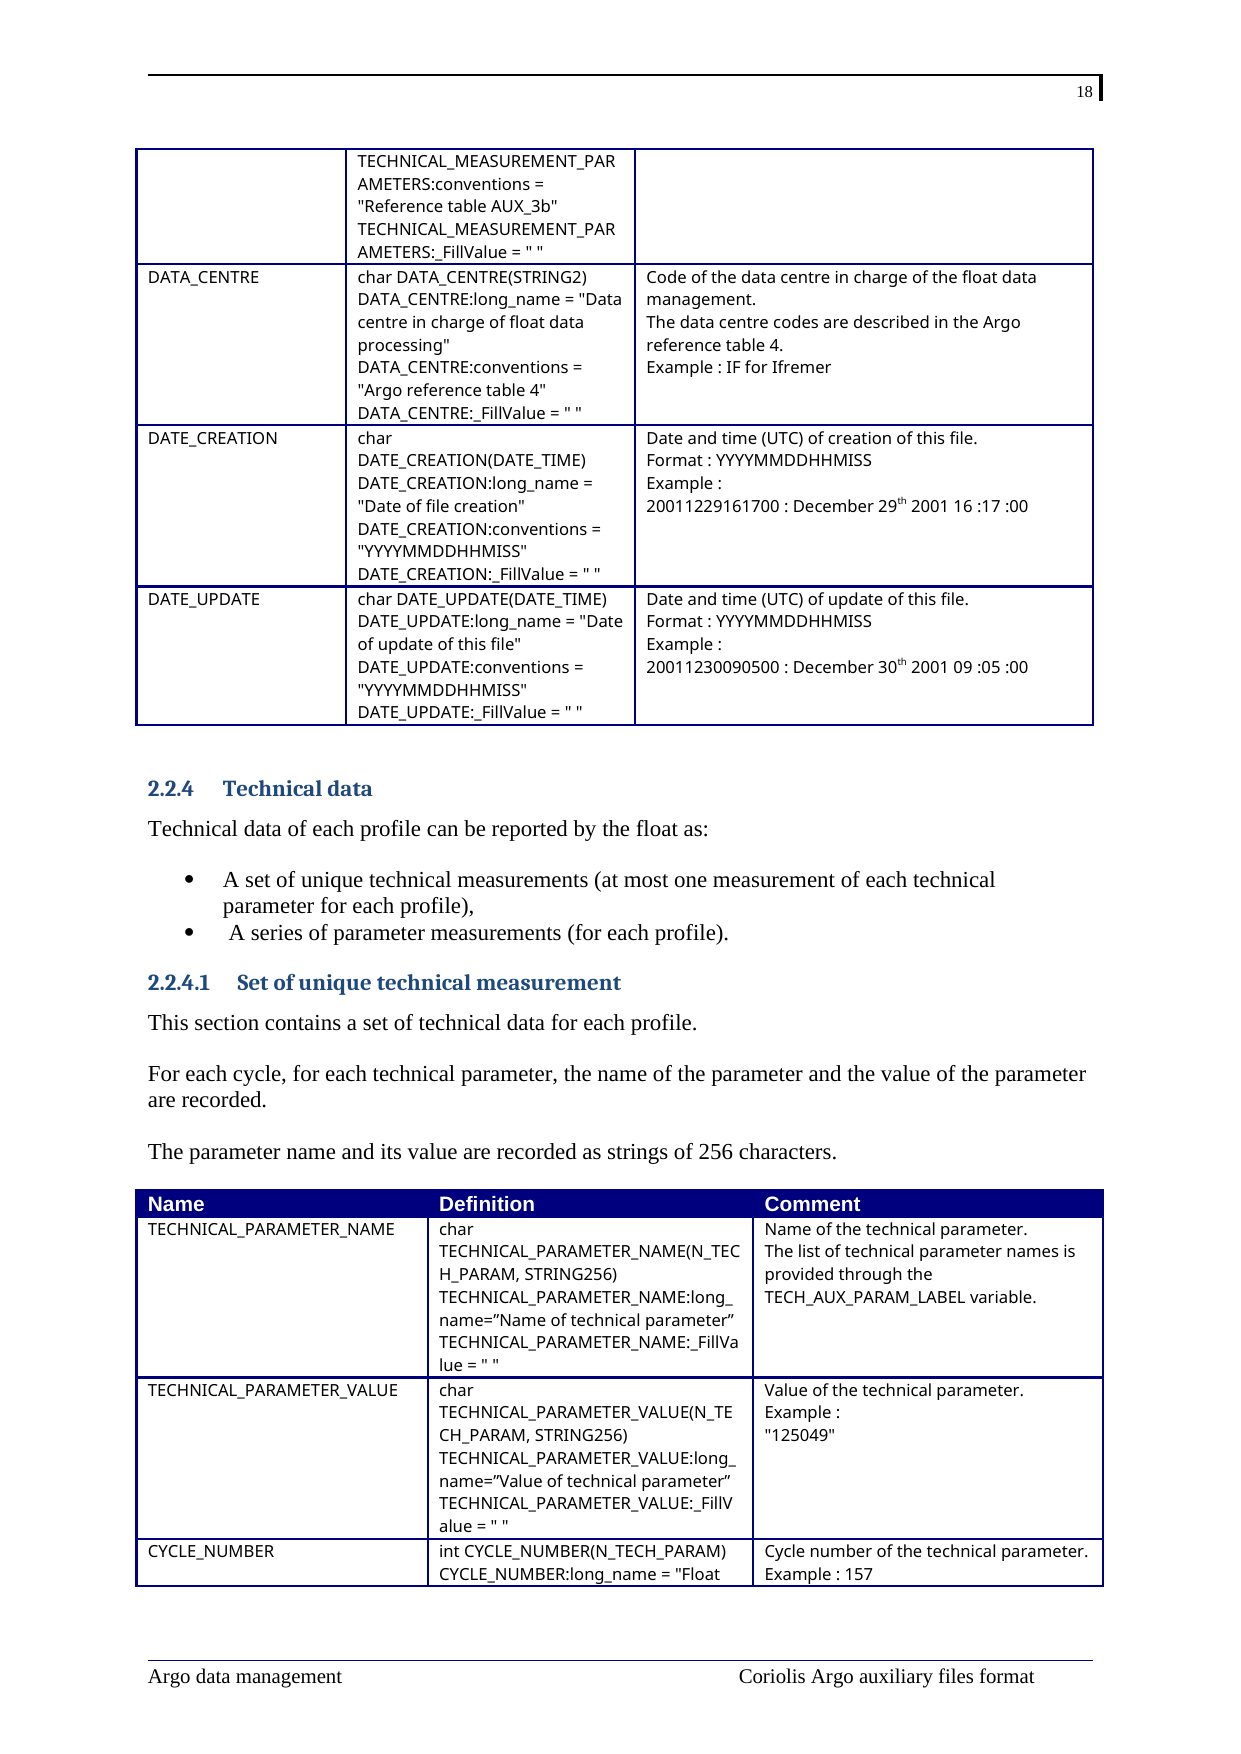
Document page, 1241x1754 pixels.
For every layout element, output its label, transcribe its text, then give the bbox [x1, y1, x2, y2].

table_cell TECHNICAL_PARAMETER_VALUE [138, 1379, 427, 1537]
table_cell char DATE_UPDATE(DATE_TIME) DATE_UPDATE:long_name = "Date of update of this file" DATE_UPDATE:conventions = "YYYYMMDDHHMISS" DATE_UPDATE:_FillValue = " " [347, 588, 634, 724]
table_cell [429, 1540, 752, 1585]
table_header Comment [754, 1191, 1102, 1215]
table_cell char TECHNICAL_PARAMETER_NAME(N_TECH_PARAM, STRING256) TECHNICAL_PARAMETER_NAME:long_name=”Name of technical parameter” TECHNICAL_PARAMETER_NAME:_FillValue = " " [429, 1218, 752, 1376]
list A set of unique technical measurements (at most one measurement of each technical parameter for each profile), [185, 866, 1093, 919]
table_cell char DATE_CREATION(DATE_TIME) DATE_CREATION:long_name = "Date of file creation" DATE_CREATION:conventions = "YYYYMMDDHHMISS" DATE_CREATION:_FillValue = " " [347, 426, 634, 585]
table_cell CYCLE_NUMBER [138, 1540, 427, 1585]
table_header Definition [429, 1191, 752, 1215]
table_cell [138, 150, 345, 263]
table_cell Code of the data centre in charge of the float data management. The data centre codes are described in the Argo reference table 4. Example : IF for Ifremer [636, 265, 1092, 424]
text Technical data of each profile can be reported by the float as: [148, 814, 1093, 841]
table_cell DATE_UPDATE [138, 588, 345, 724]
table_cell Date and time (UTC) of update of this file. Format : YYYYMMDDHHMISS Example : 20011230090500 : December 30th 2001 09 :05 :00 [636, 588, 1092, 724]
subtitle Set of unique technical measurement [148, 970, 1093, 996]
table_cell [347, 150, 634, 263]
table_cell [754, 1540, 1102, 1585]
table_cell Value of the technical parameter. Example : "125049" [754, 1379, 1102, 1537]
list A series of parameter measurements (for each profile). [185, 919, 1093, 945]
table_cell Name of the technical parameter. The list of technical parameter names is provided through the TECH_AUX_PARAM_LABEL variable. [754, 1218, 1102, 1376]
table_cell DATA_CENTRE [138, 265, 345, 424]
table_cell char TECHNICAL_PARAMETER_VALUE(N_TECH_PARAM, STRING256) TECHNICAL_PARAMETER_VALUE:long_name=”Value of technical parameter” TECHNICAL_PARAMETER_VALUE:_FillValue = " " [429, 1379, 752, 1537]
table_cell TECHNICAL_PARAMETER_NAME [138, 1218, 427, 1376]
table_header Name [138, 1191, 427, 1215]
table_cell char DATA_CENTRE(STRING2) DATA_CENTRE:long_name = "Data centre in charge of float data processing" DATA_CENTRE:conventions = "Argo reference table 4" DATA_CENTRE:_FillValue = " " [347, 265, 634, 424]
table_cell DATE_CREATION [138, 426, 345, 585]
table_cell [636, 150, 1092, 263]
text The parameter name and its value are recorded as strings of 256 characters. [148, 1138, 1093, 1164]
table_cell Date and time (UTC) of creation of this file. Format : YYYYMMDDHHMISS Example : 20011229161700 : December 29th 2001 16 :17 :00 [636, 426, 1092, 585]
subtitle Technical data [148, 776, 1093, 802]
text This section contains a set of technical data for each profile. [148, 1009, 1093, 1035]
text For each cycle, for each technical parameter, the name of the parameter and the value of the parameter are recorded. [148, 1060, 1093, 1113]
